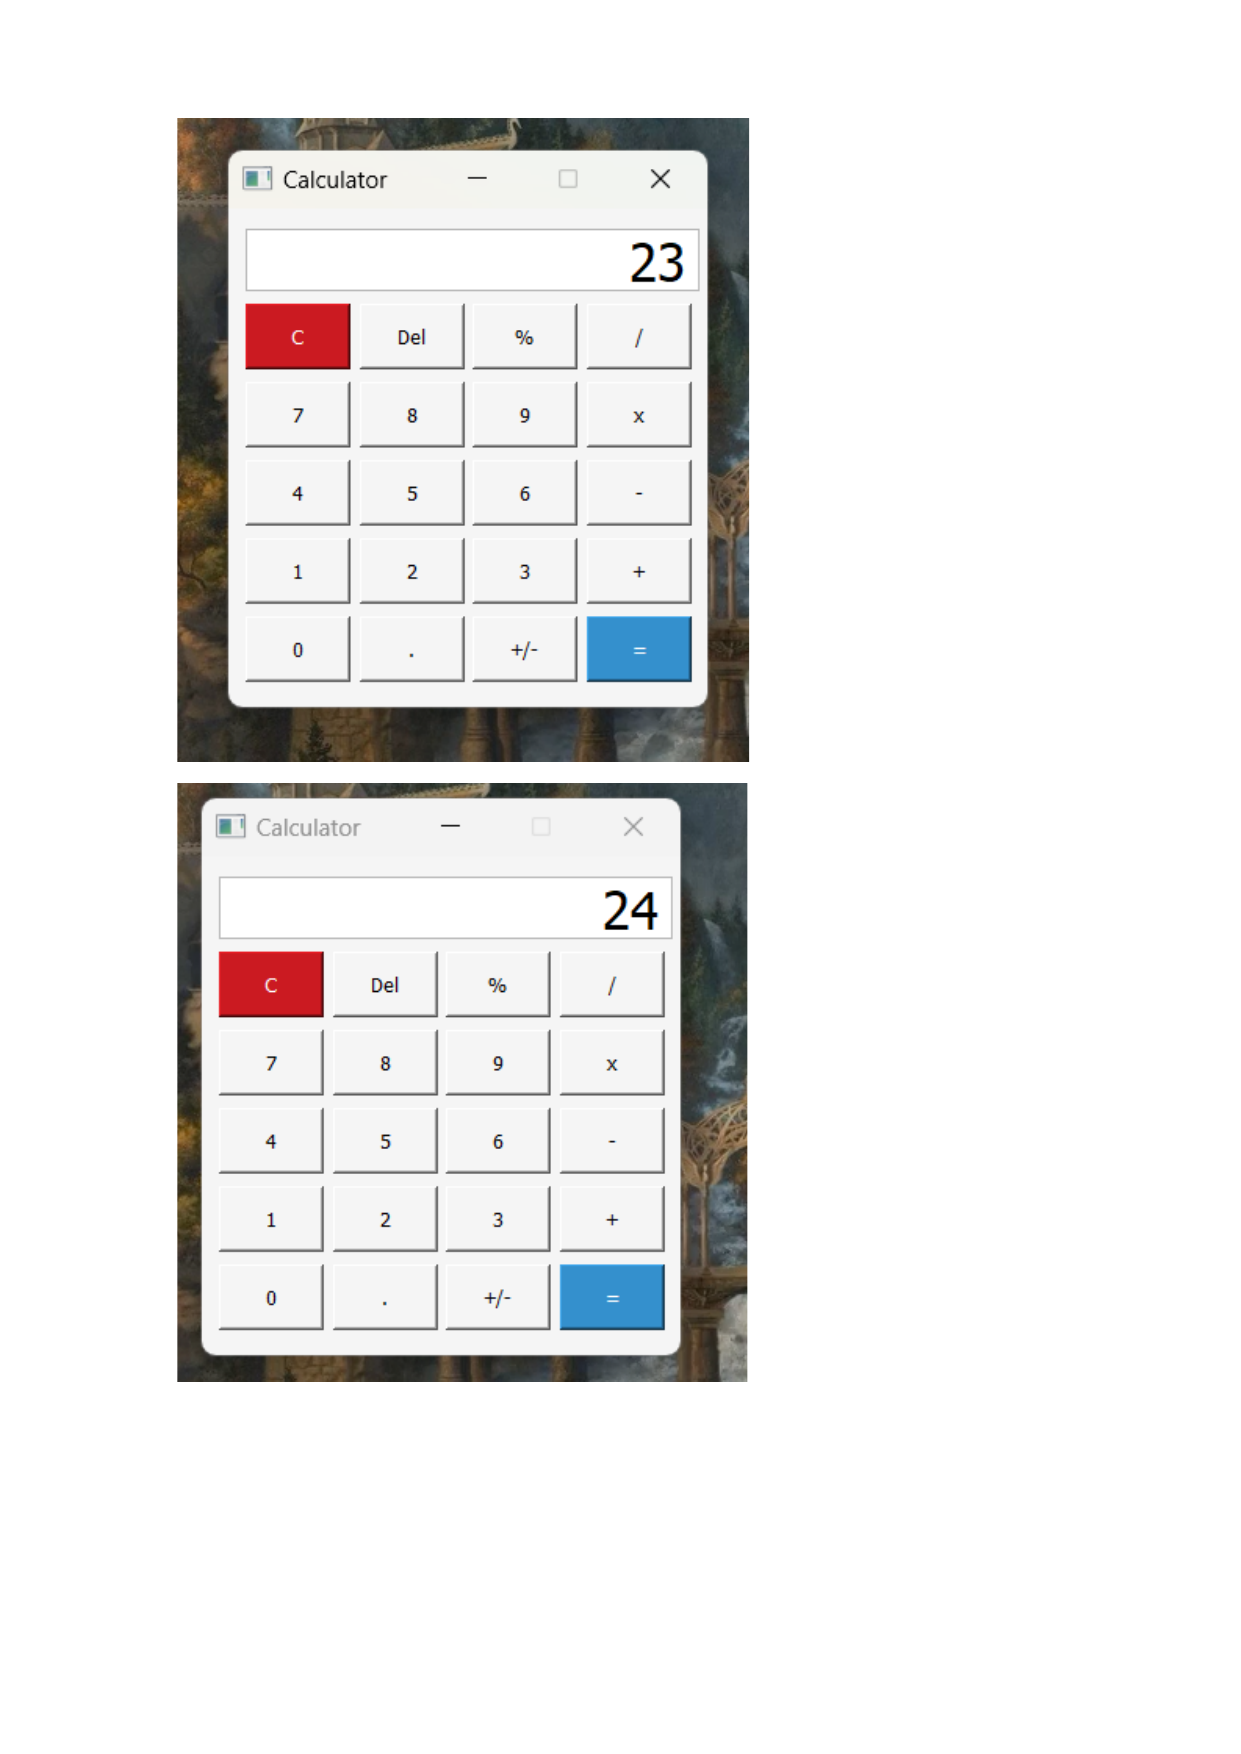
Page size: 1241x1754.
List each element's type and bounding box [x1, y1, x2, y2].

picture [177, 783, 748, 1382]
picture [177, 118, 750, 762]
